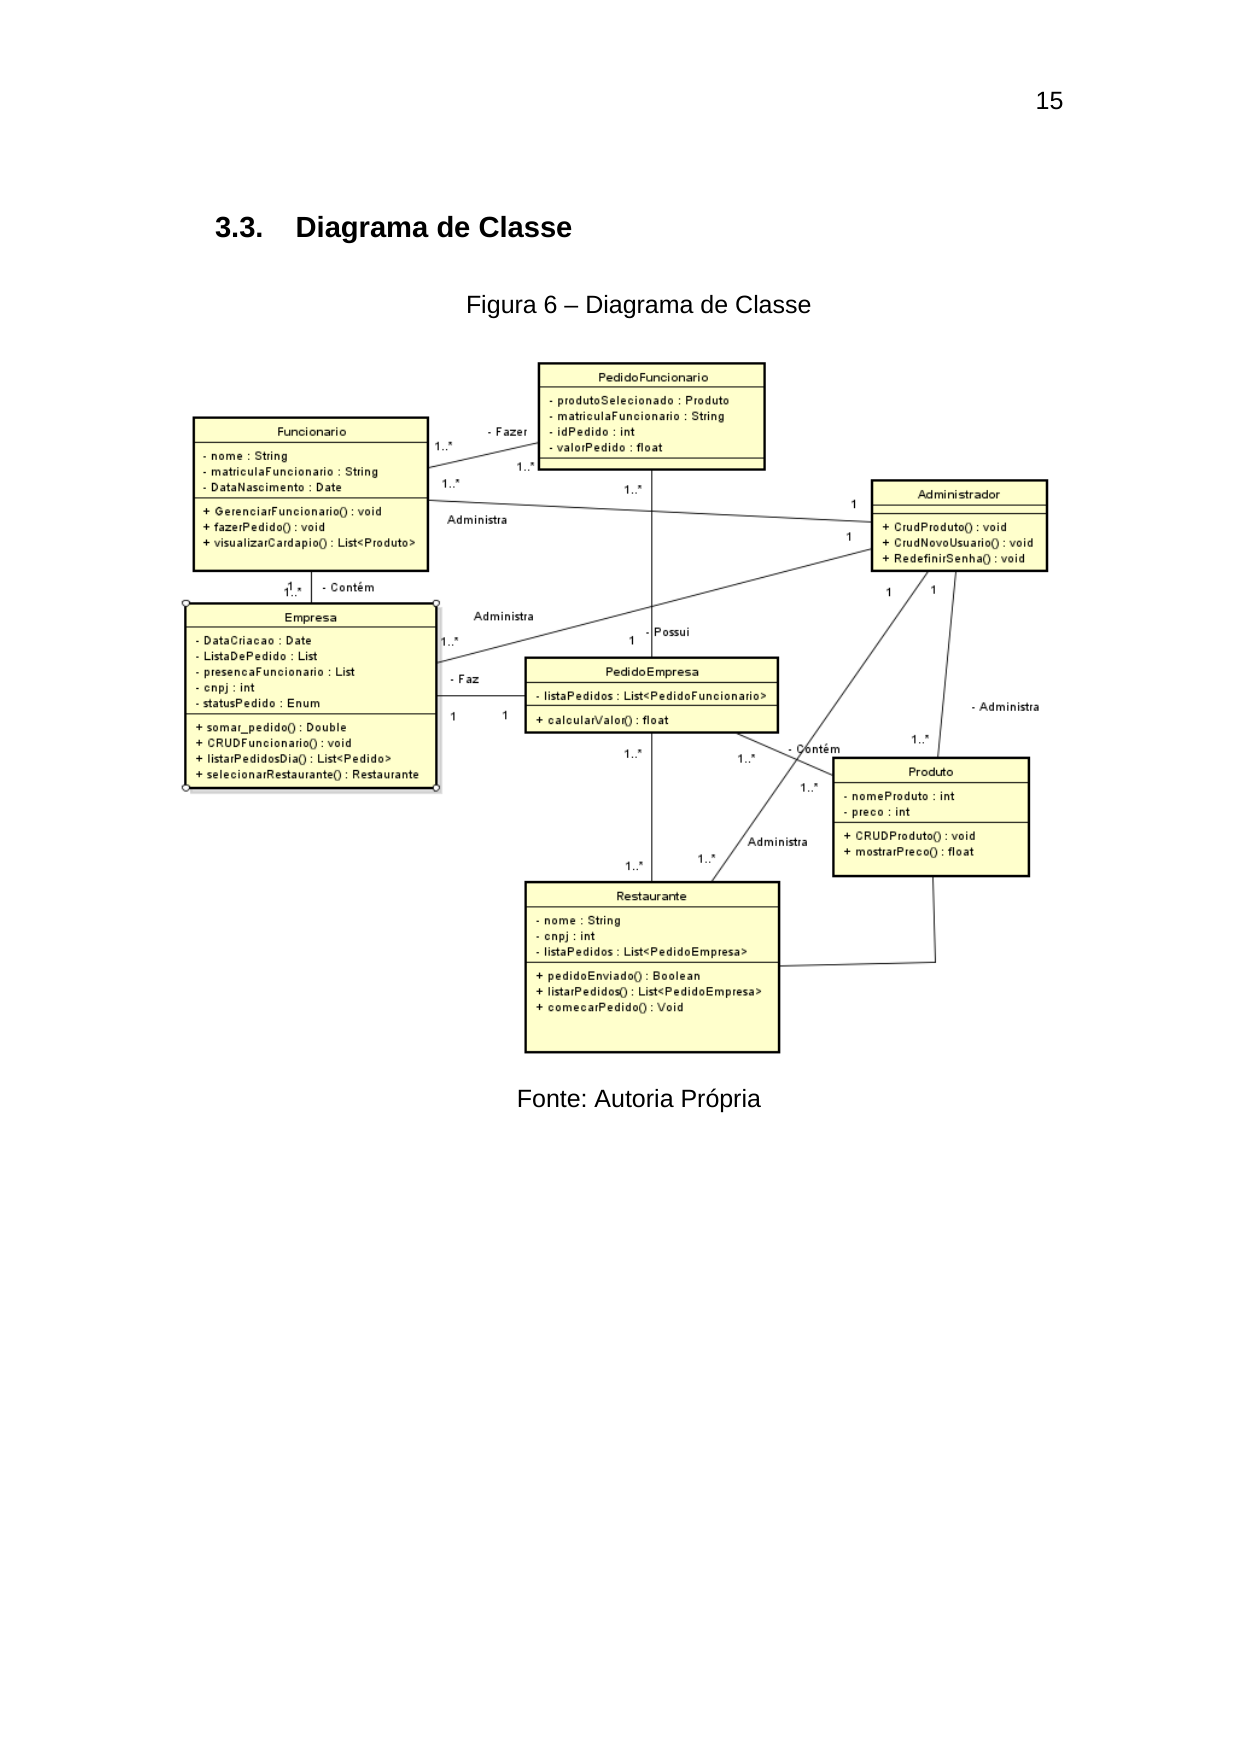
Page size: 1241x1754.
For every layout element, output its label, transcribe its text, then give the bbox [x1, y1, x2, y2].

text Figura 6 – Diagrama de Classe [177, 289, 1063, 318]
picture [177, 349, 1063, 1068]
subtitle Diagrama de Classe [215, 210, 1063, 244]
text Fonte: Autoria Própria [177, 1084, 1063, 1113]
